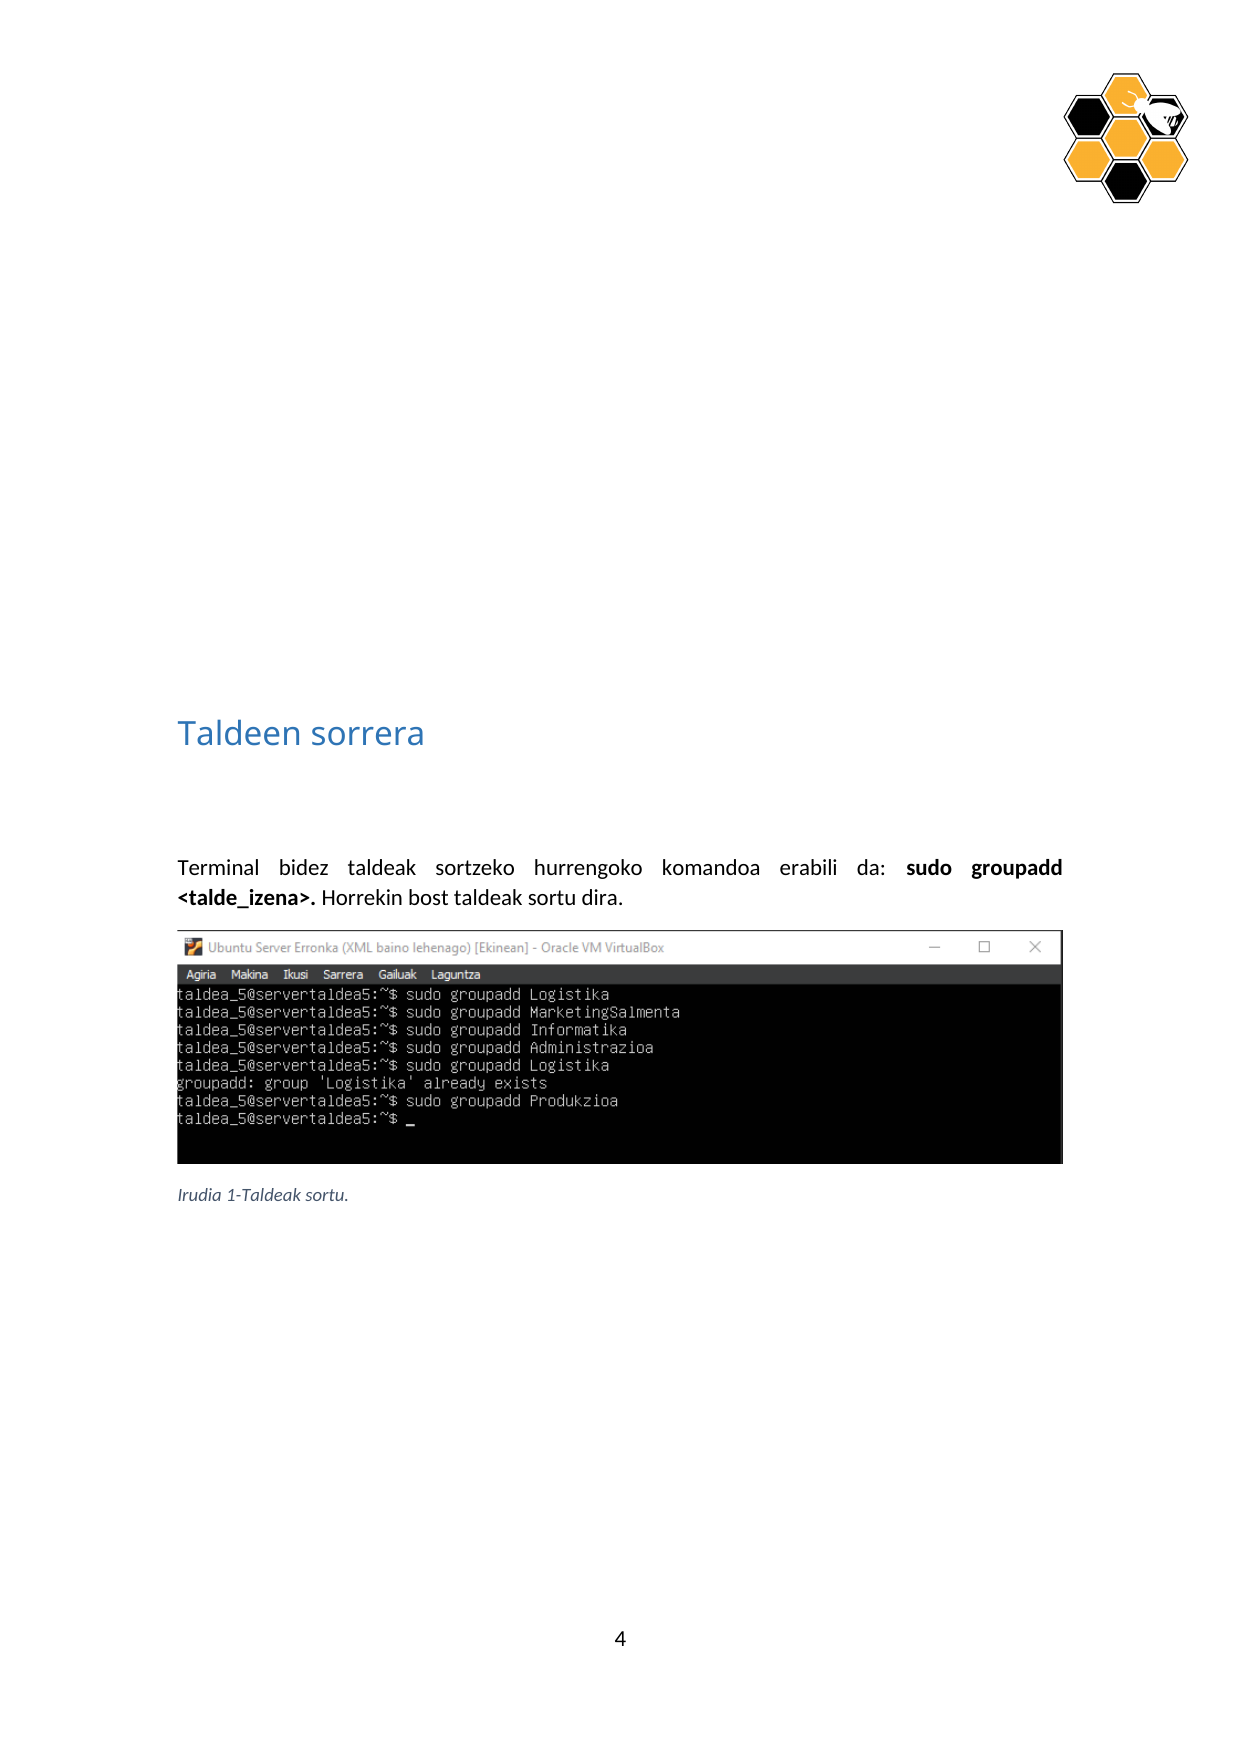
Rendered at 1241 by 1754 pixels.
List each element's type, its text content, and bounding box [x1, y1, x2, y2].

text Irudia 1-Taldeak sortu. [177, 1183, 1063, 1206]
subtitle Taldeen sorrera [177, 710, 1063, 756]
picture [1050, 73, 1214, 205]
text Terminal bidez taldeak sortzeko hurrengoko komandoa erabili da: sudo groupadd <talde_izena>. Horrekin bost taldeak sortu dira. [177, 853, 1063, 911]
picture [177, 930, 1063, 1164]
